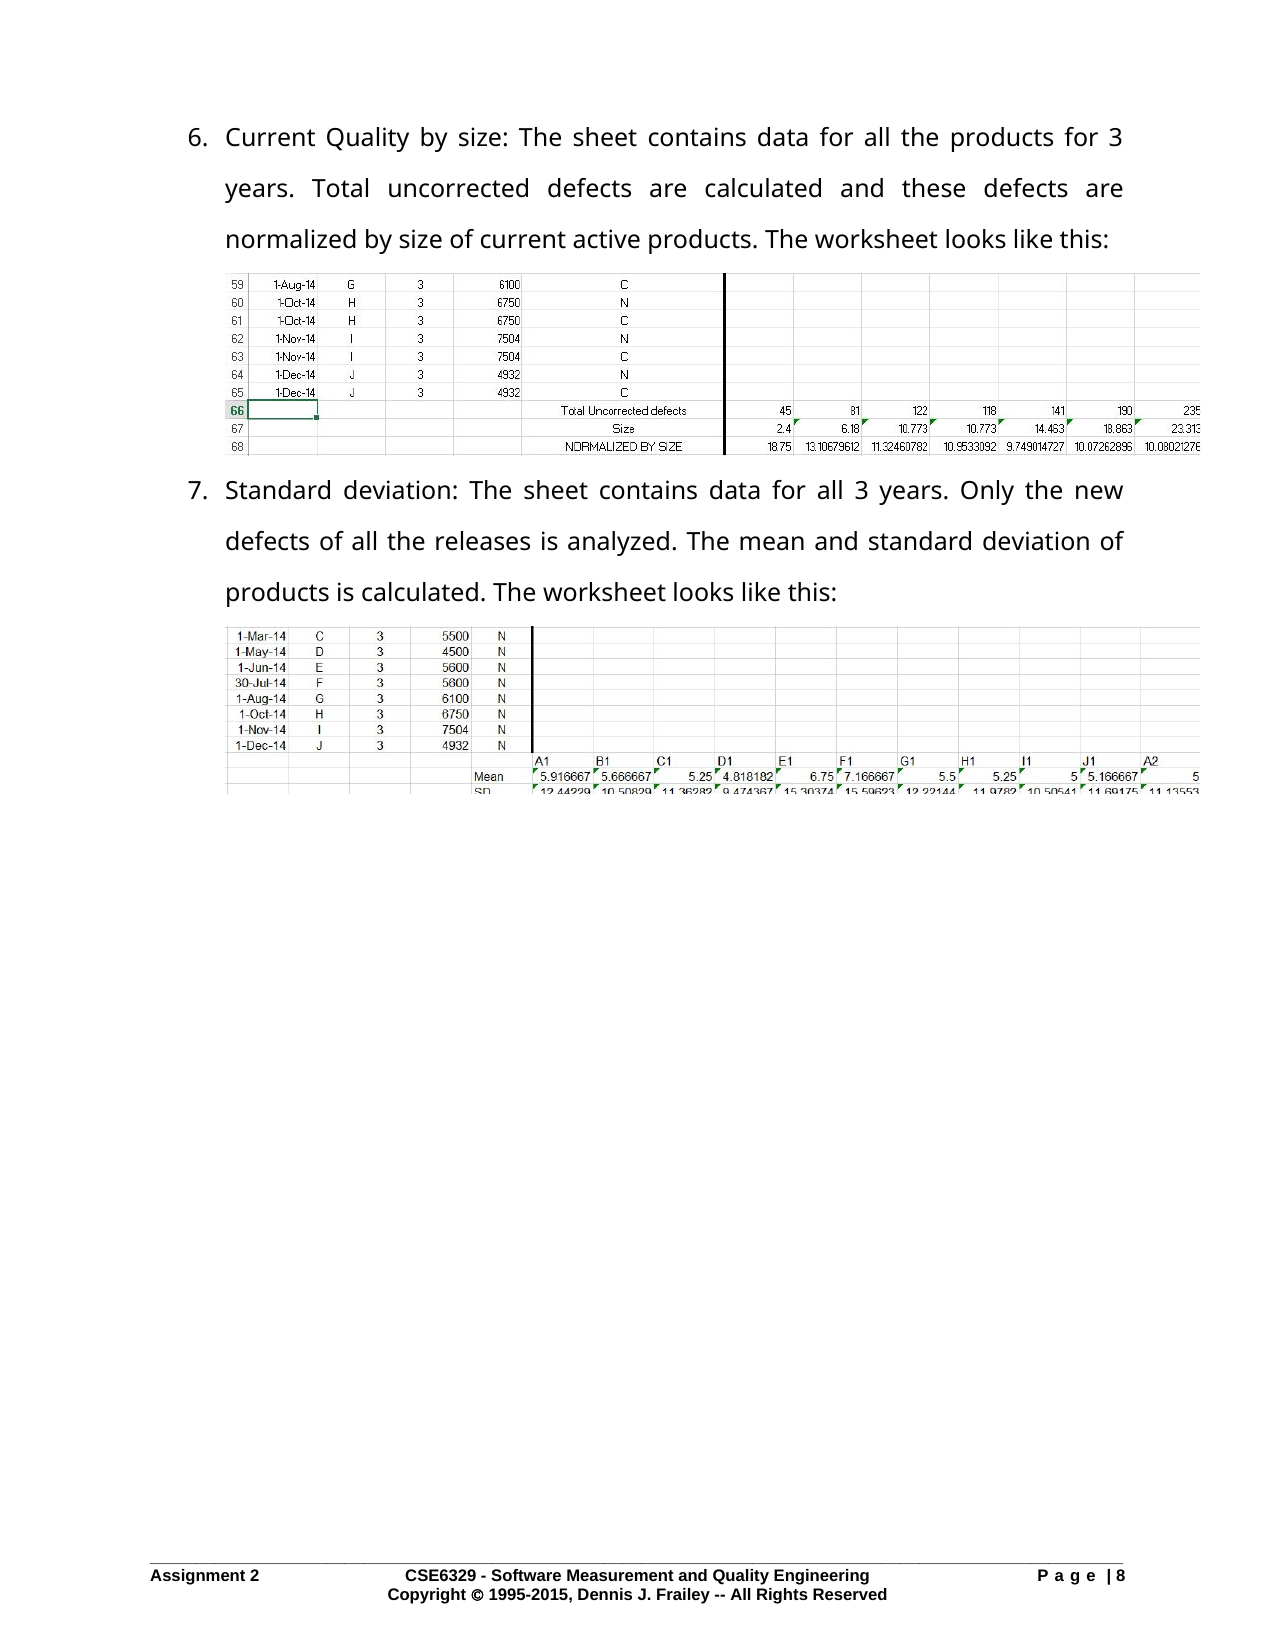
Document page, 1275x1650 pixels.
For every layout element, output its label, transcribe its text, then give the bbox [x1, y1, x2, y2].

picture [225, 273, 1200, 456]
picture [225, 626, 1200, 794]
list Current Quality by size: The sheet contains data for all the products for 3 years. Total uncorrected defects are calculated and these defects are normalized by size of current active products. The worksheet looks like this: [187, 120, 1125, 256]
list Standard deviation: The sheet contains data for all 3 years. Only the new defects of all the releases is analyzed. The mean and standard deviation of products is calculated. The worksheet looks like this: [187, 473, 1125, 609]
